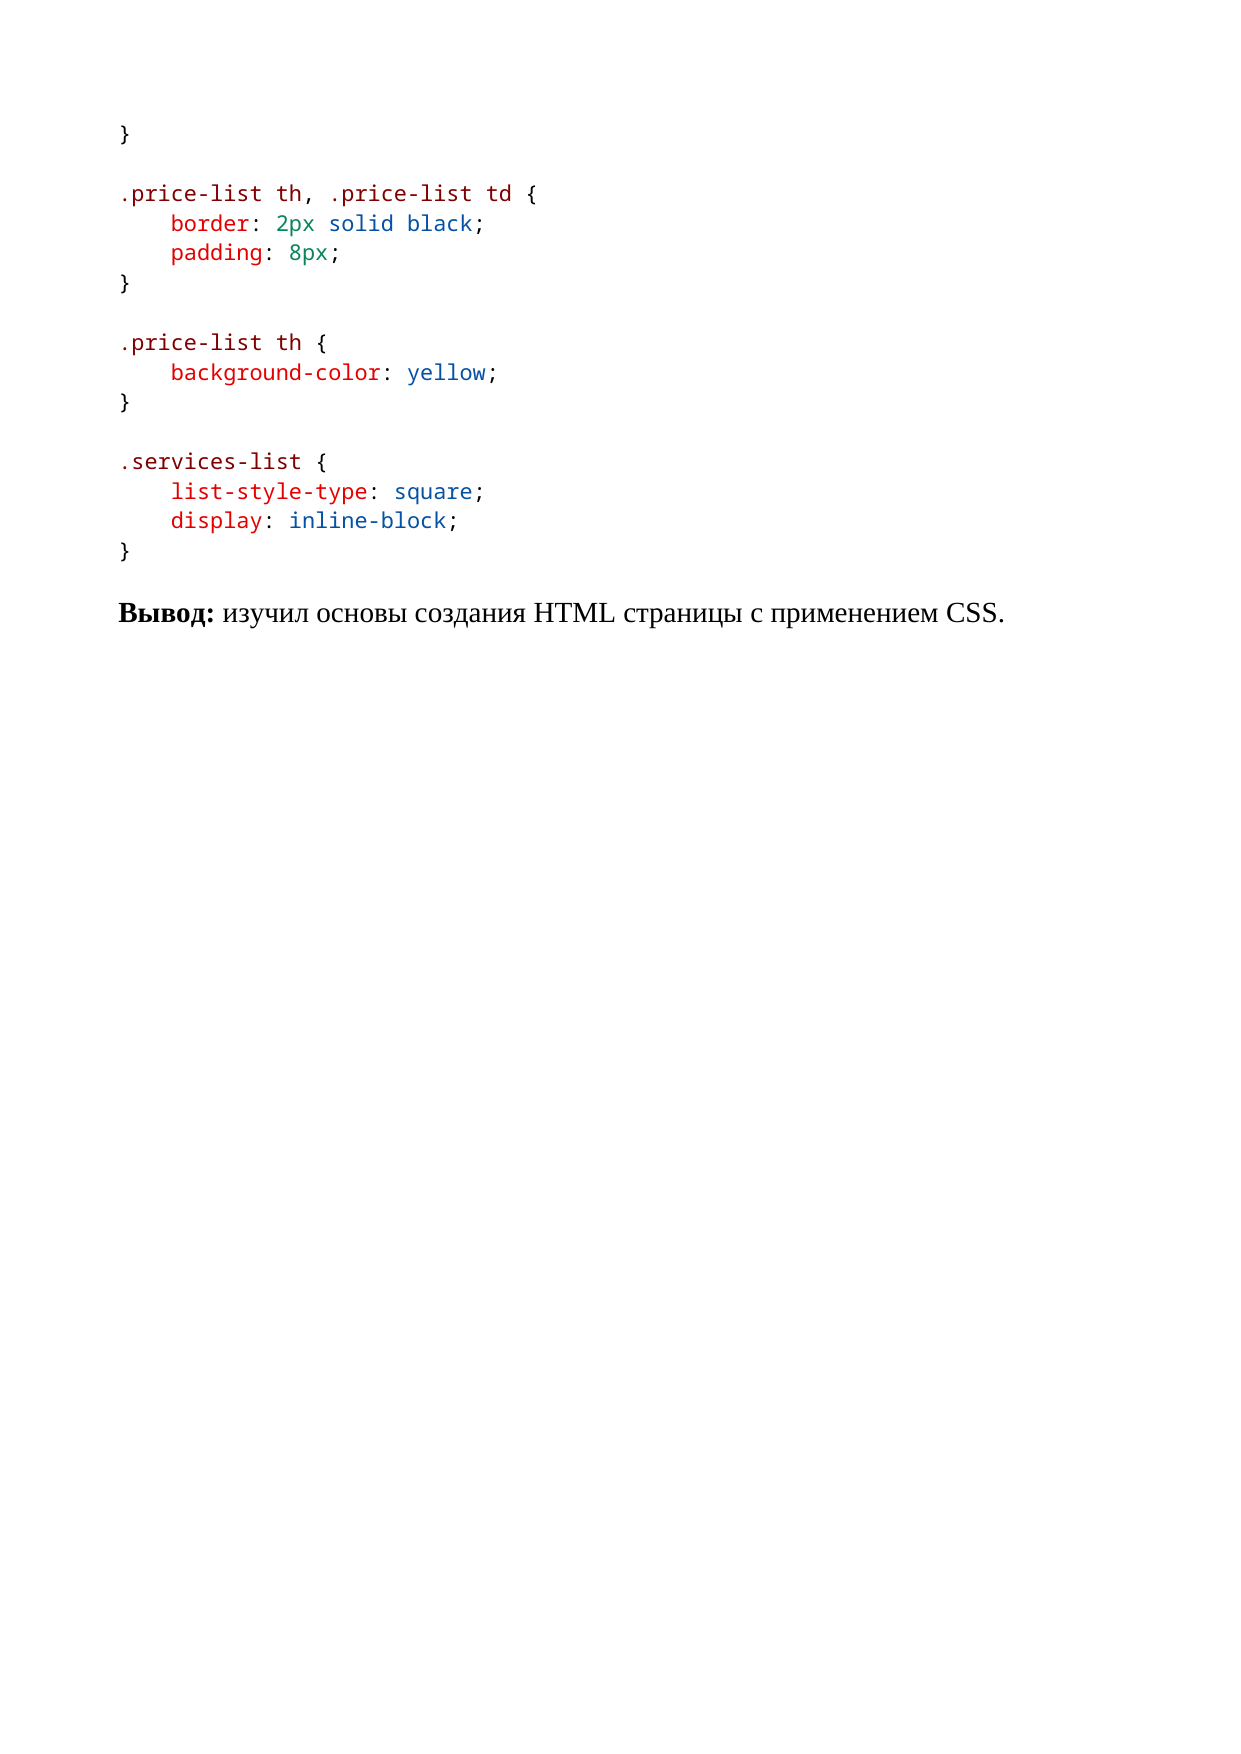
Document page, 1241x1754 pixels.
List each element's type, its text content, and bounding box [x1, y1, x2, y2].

text background-color: yellow; [118, 356, 1152, 386]
text .price-list th { [118, 327, 1152, 356]
text .price-list th, .price-list td { [118, 178, 1152, 207]
text border: 2px solid black; [118, 207, 1152, 237]
text } [118, 535, 1152, 565]
text .services-list { [118, 446, 1152, 476]
text list-style-type: square; [118, 476, 1152, 505]
text display: inline-block; [118, 505, 1152, 535]
text padding: 8px; [118, 237, 1152, 267]
text } [118, 267, 1152, 297]
text } [118, 386, 1152, 416]
text } [118, 118, 1152, 148]
text Вывод: изучил основы создания HTML страницы с применением CSS. [118, 595, 1152, 628]
